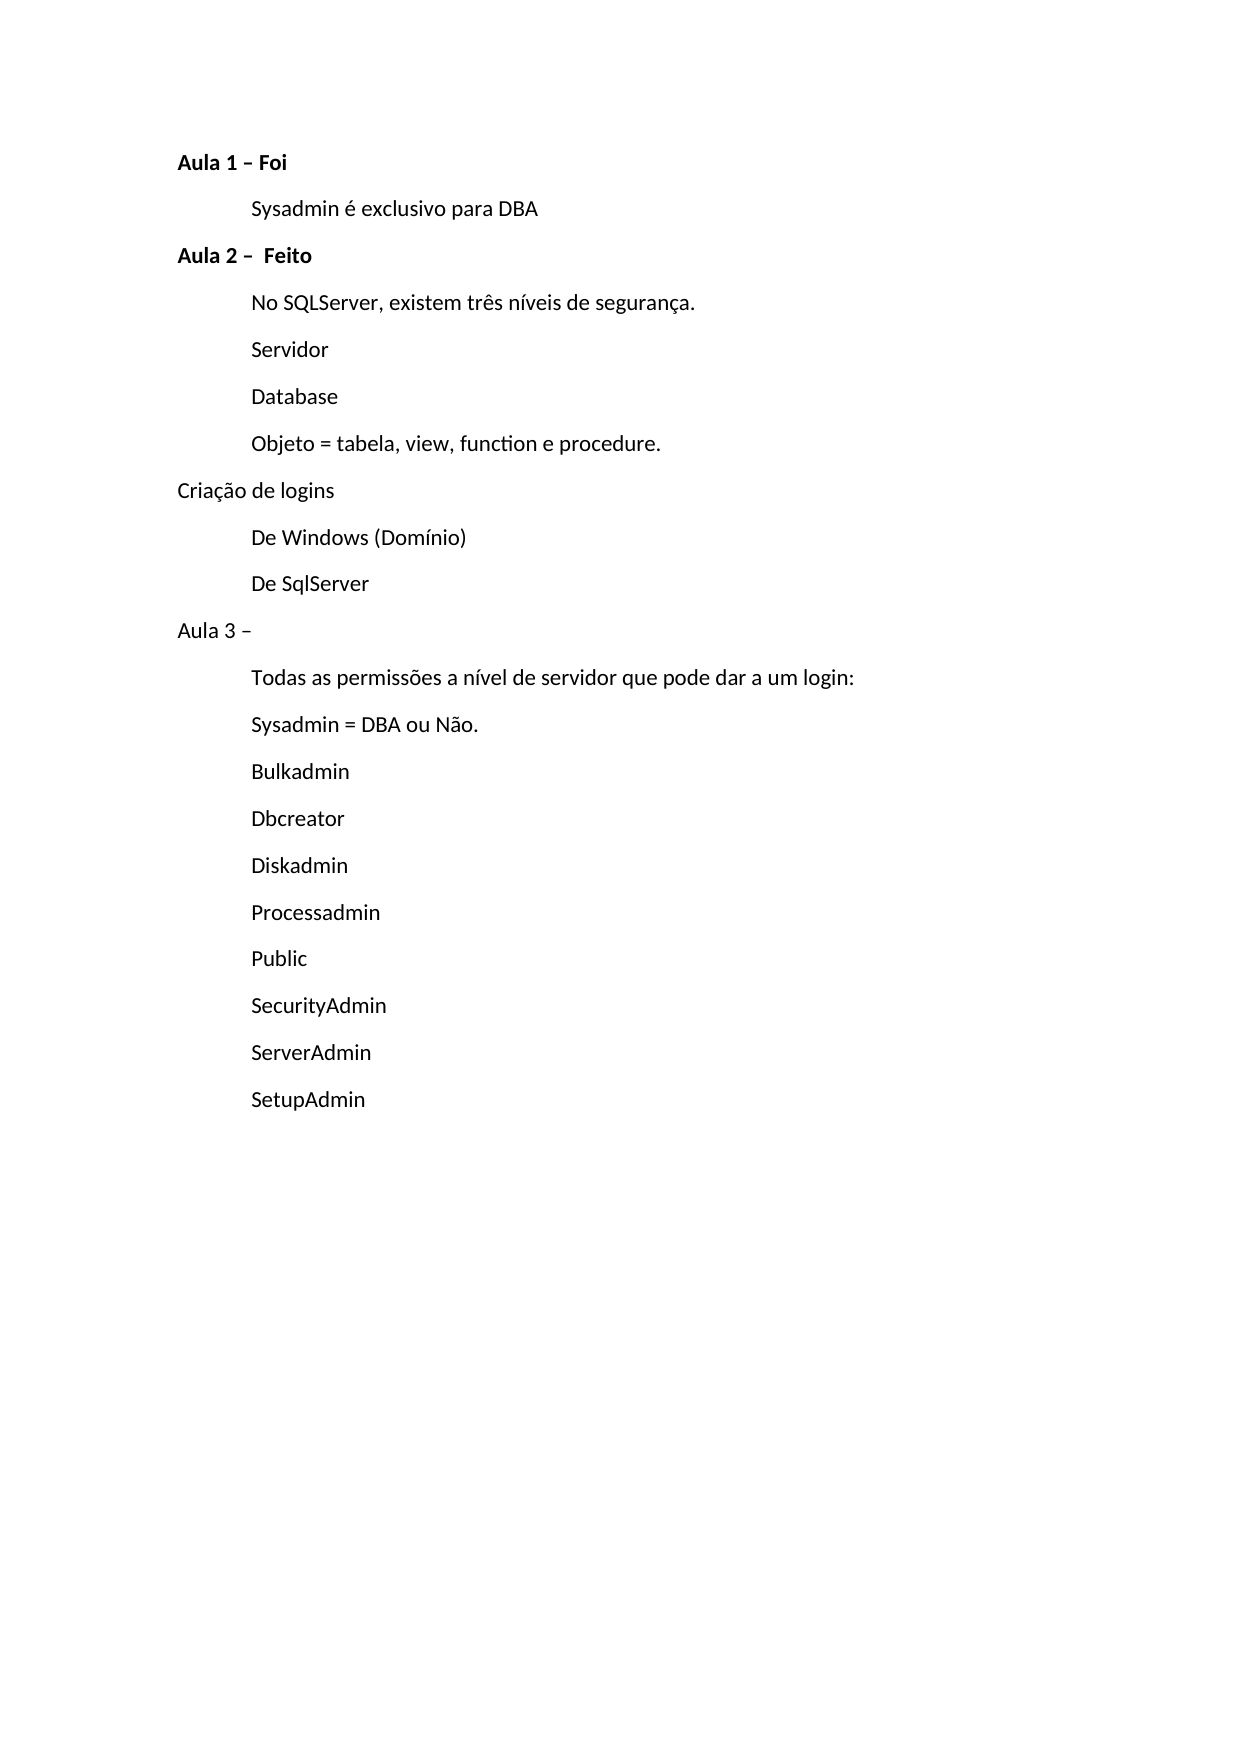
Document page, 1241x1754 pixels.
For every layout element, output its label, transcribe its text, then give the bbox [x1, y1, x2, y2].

text Public [177, 944, 1063, 972]
text Aula 2 – Feito [177, 241, 1063, 269]
text Database [177, 382, 1063, 410]
text SetupAdmin [177, 1085, 1063, 1113]
text Aula 1 – Foi [177, 148, 1063, 176]
text Dbcreator [177, 804, 1063, 832]
text De Windows (Domínio) [177, 523, 1063, 551]
text ServerAdmin [177, 1038, 1063, 1066]
text No SQLServer, existem três níveis de segurança. [177, 288, 1063, 316]
text SecurityAdmin [177, 991, 1063, 1019]
text Sysadmin é exclusivo para DBA [177, 194, 1063, 222]
text Sysadmin = DBA ou Não. [177, 710, 1063, 738]
text Servidor [177, 335, 1063, 363]
text Objeto = tabela, view, function e procedure. [177, 429, 1063, 457]
text Processadmin [177, 898, 1063, 926]
text Aula 3 – [177, 616, 1063, 644]
text De SqlServer [177, 569, 1063, 597]
text Bulkadmin [177, 757, 1063, 785]
text Todas as permissões a nível de servidor que pode dar a um login: [177, 663, 1063, 691]
text Criação de logins [177, 476, 1063, 504]
text Diskadmin [177, 851, 1063, 879]
